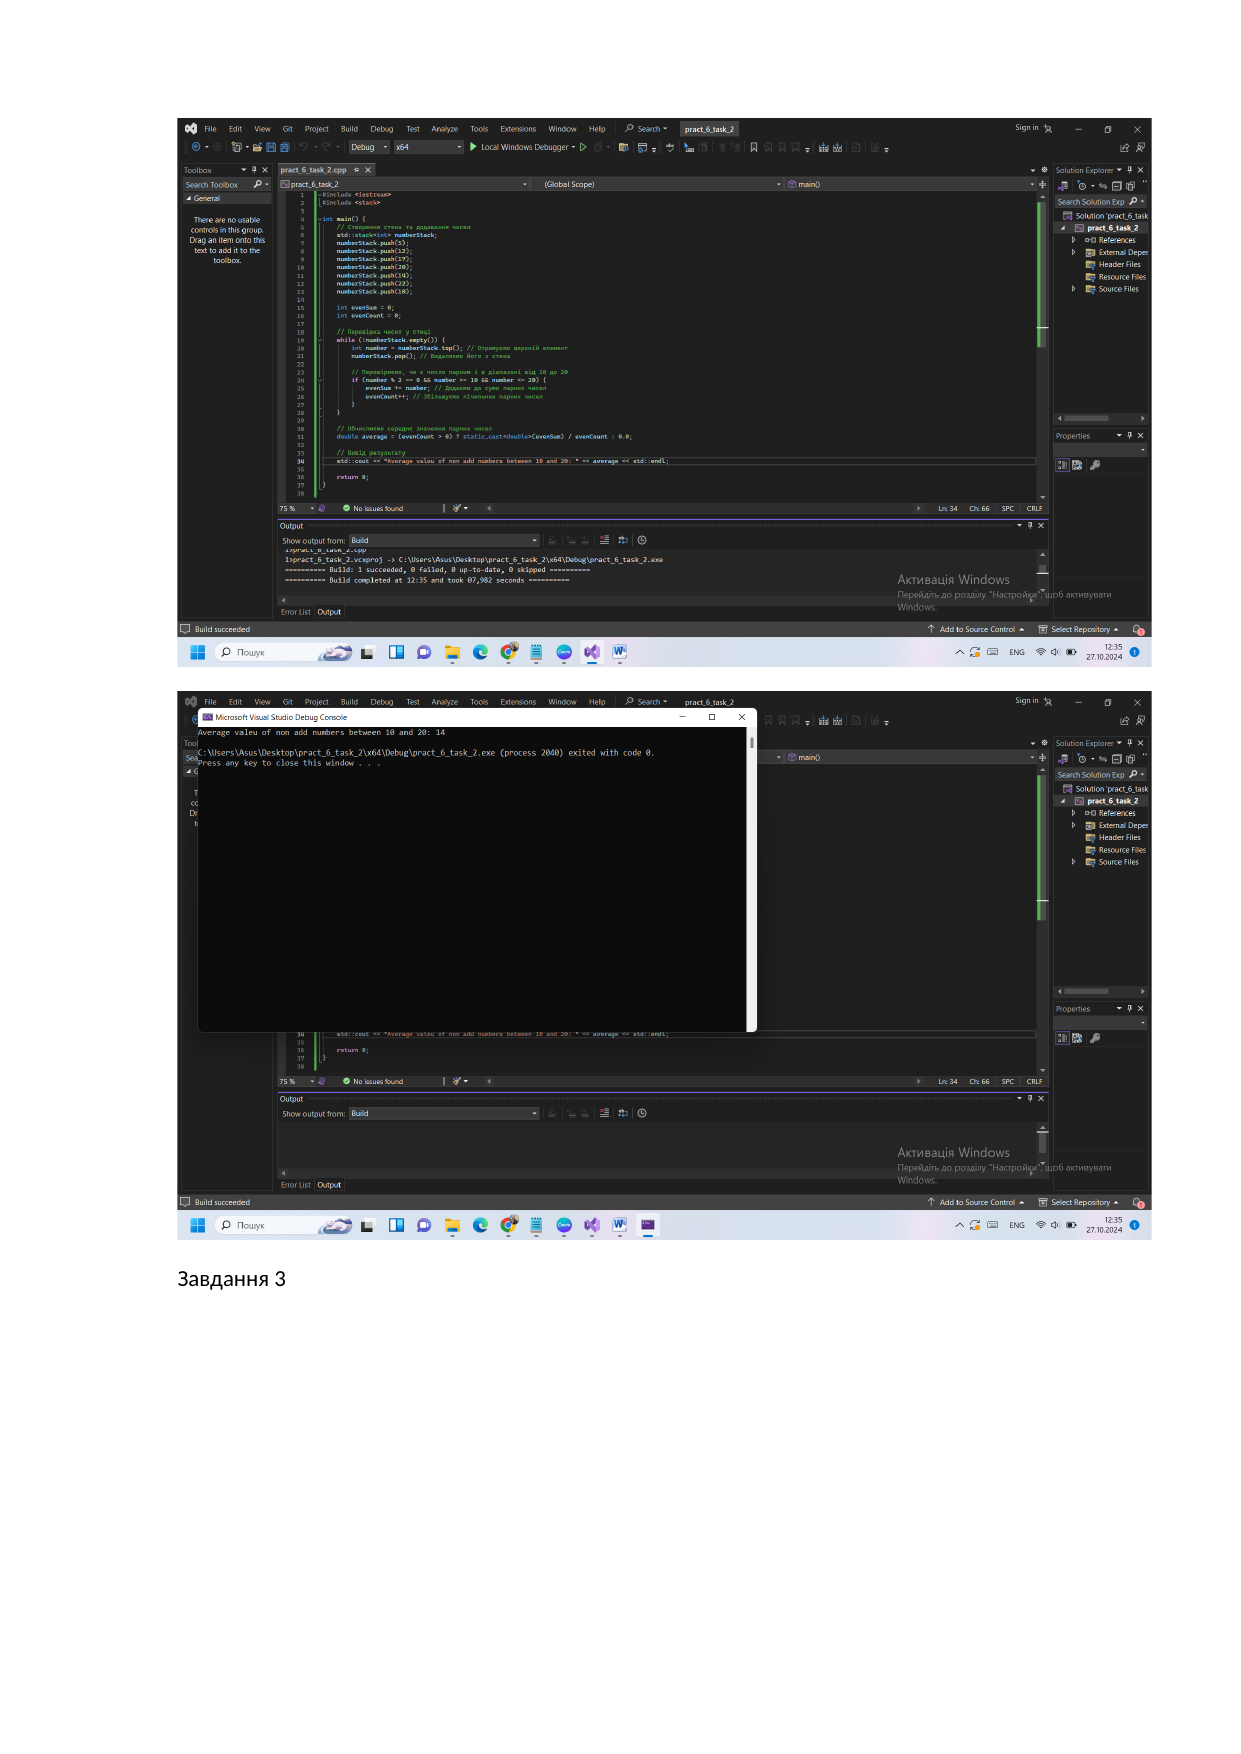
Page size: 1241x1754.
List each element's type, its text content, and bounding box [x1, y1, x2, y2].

picture [177, 691, 1152, 1240]
text Завдання 3 [177, 1264, 1152, 1292]
picture [177, 118, 1152, 667]
